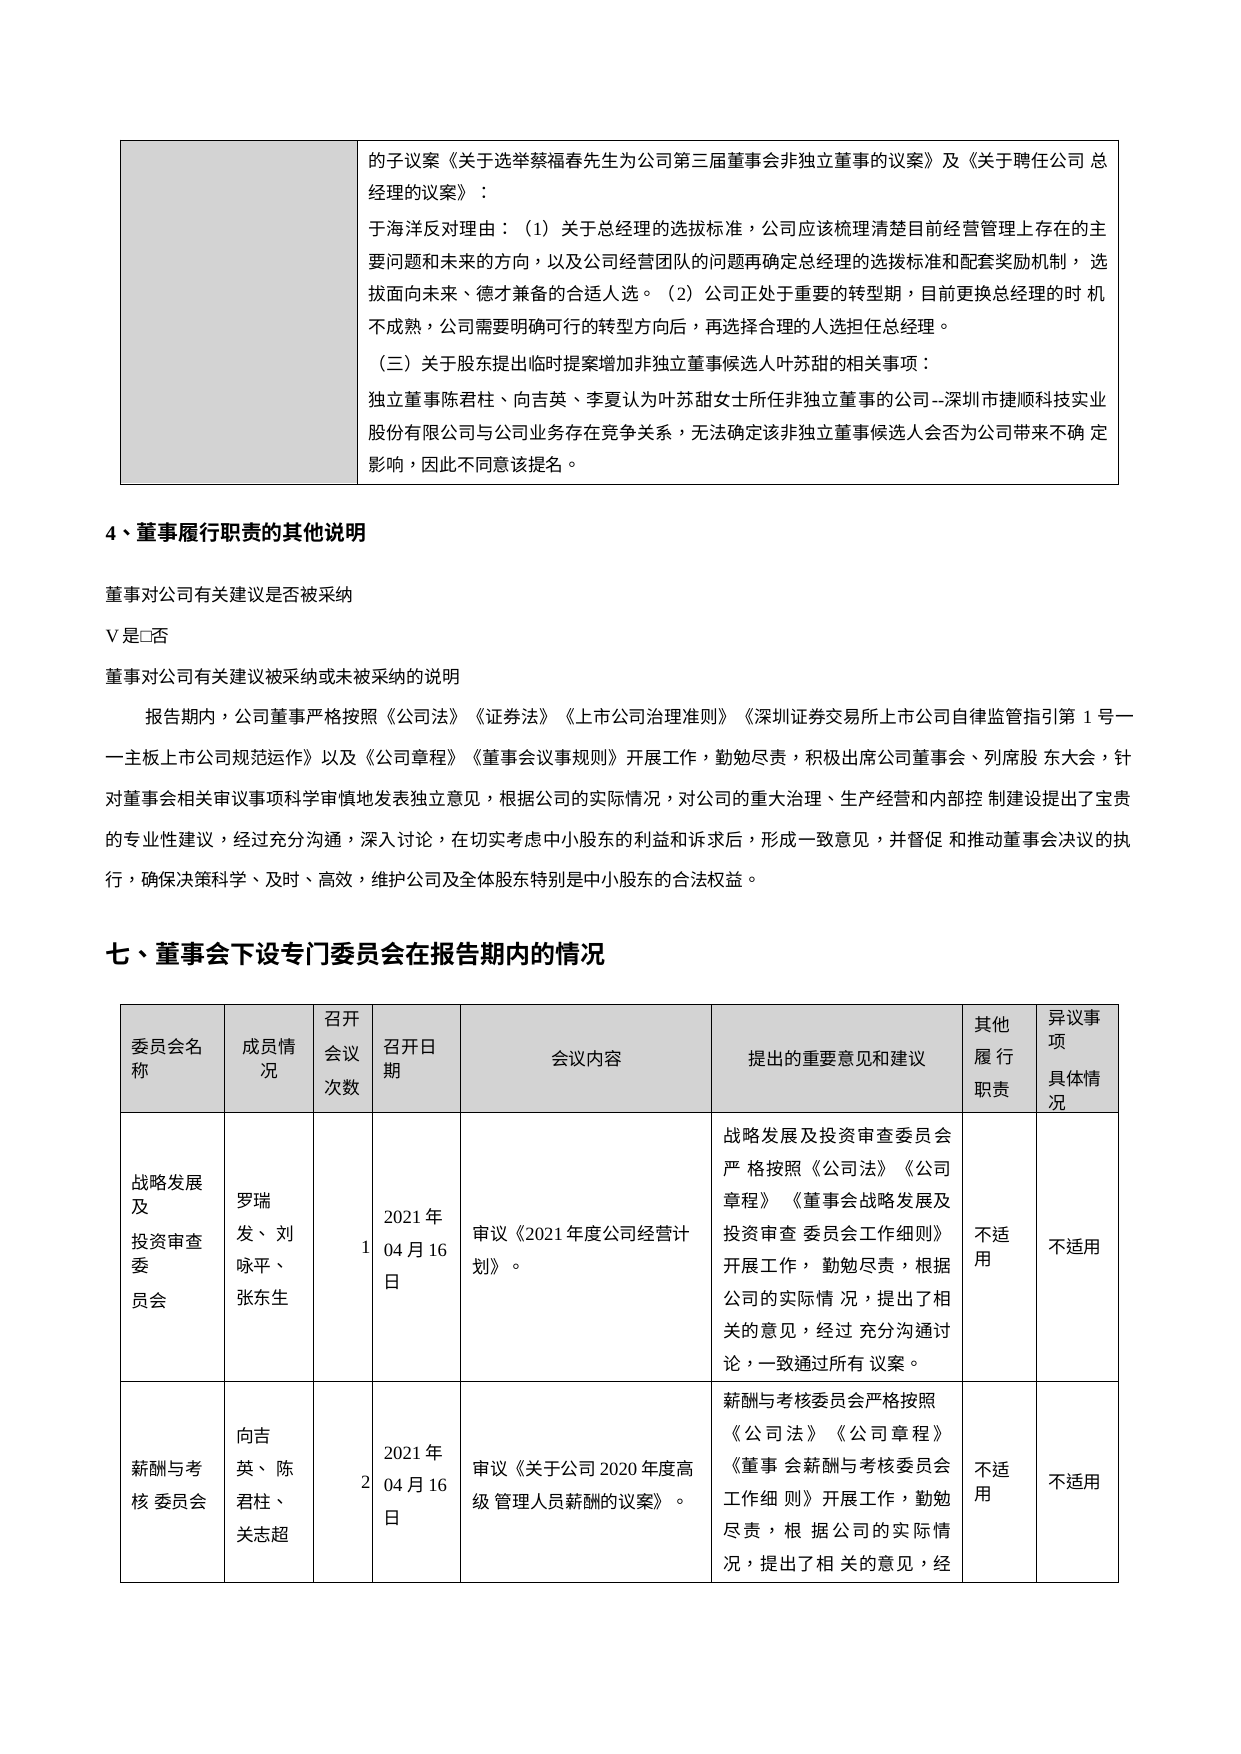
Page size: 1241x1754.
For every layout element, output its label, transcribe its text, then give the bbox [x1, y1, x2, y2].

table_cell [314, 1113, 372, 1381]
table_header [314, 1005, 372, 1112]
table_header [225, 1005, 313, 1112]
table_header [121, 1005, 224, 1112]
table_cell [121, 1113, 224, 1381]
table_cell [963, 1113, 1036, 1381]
text V是□否 [105, 610, 1134, 651]
text 董事对公司有关建议被采纳或未被采纳的说明 [105, 651, 1134, 691]
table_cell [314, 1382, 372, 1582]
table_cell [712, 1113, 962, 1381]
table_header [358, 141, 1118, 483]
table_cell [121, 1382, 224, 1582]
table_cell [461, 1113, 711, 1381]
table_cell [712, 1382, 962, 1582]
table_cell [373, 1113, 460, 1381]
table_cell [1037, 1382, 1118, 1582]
subtitle 七、董事会下设专门委员会在报告期内的情况 [105, 937, 1134, 971]
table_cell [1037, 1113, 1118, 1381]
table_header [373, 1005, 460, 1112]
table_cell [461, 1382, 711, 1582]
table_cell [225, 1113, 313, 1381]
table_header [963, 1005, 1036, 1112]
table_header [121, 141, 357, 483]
text 董事对公司有关建议是否被采纳 [105, 569, 1134, 610]
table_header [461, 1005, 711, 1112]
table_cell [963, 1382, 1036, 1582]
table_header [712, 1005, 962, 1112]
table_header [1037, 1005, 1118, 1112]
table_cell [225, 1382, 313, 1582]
text 报告期内，公司董事严格按照《公司法》《证券法》《上市公司治理准则》《深圳证券交易所上市公司自律监管指引第1 号一一主板上市公司规范运作》以及《公司章程》《董事会议事规则》开展工作，勤勉尽责，积极出席公司董事会、列席股 东大会，针对董事会相关审议事项科学审慎地发表独立意见，根据公司的实际情况，对公司的重大治理、生产经营和内部控 制建设提出了宝贵的专业性建议，经过充分沟通，深入讨论，在切实考虑中小股东的利益和诉求后，形成一致意见，并督促 和推动董事会决议的执行，确保决策科学、及时、高效，维护公司及全体股东特别是中小股东的合法权益。 [105, 691, 1134, 895]
subtitle 4、董事履行职责的其他说明 [105, 518, 1134, 546]
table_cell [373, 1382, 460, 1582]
